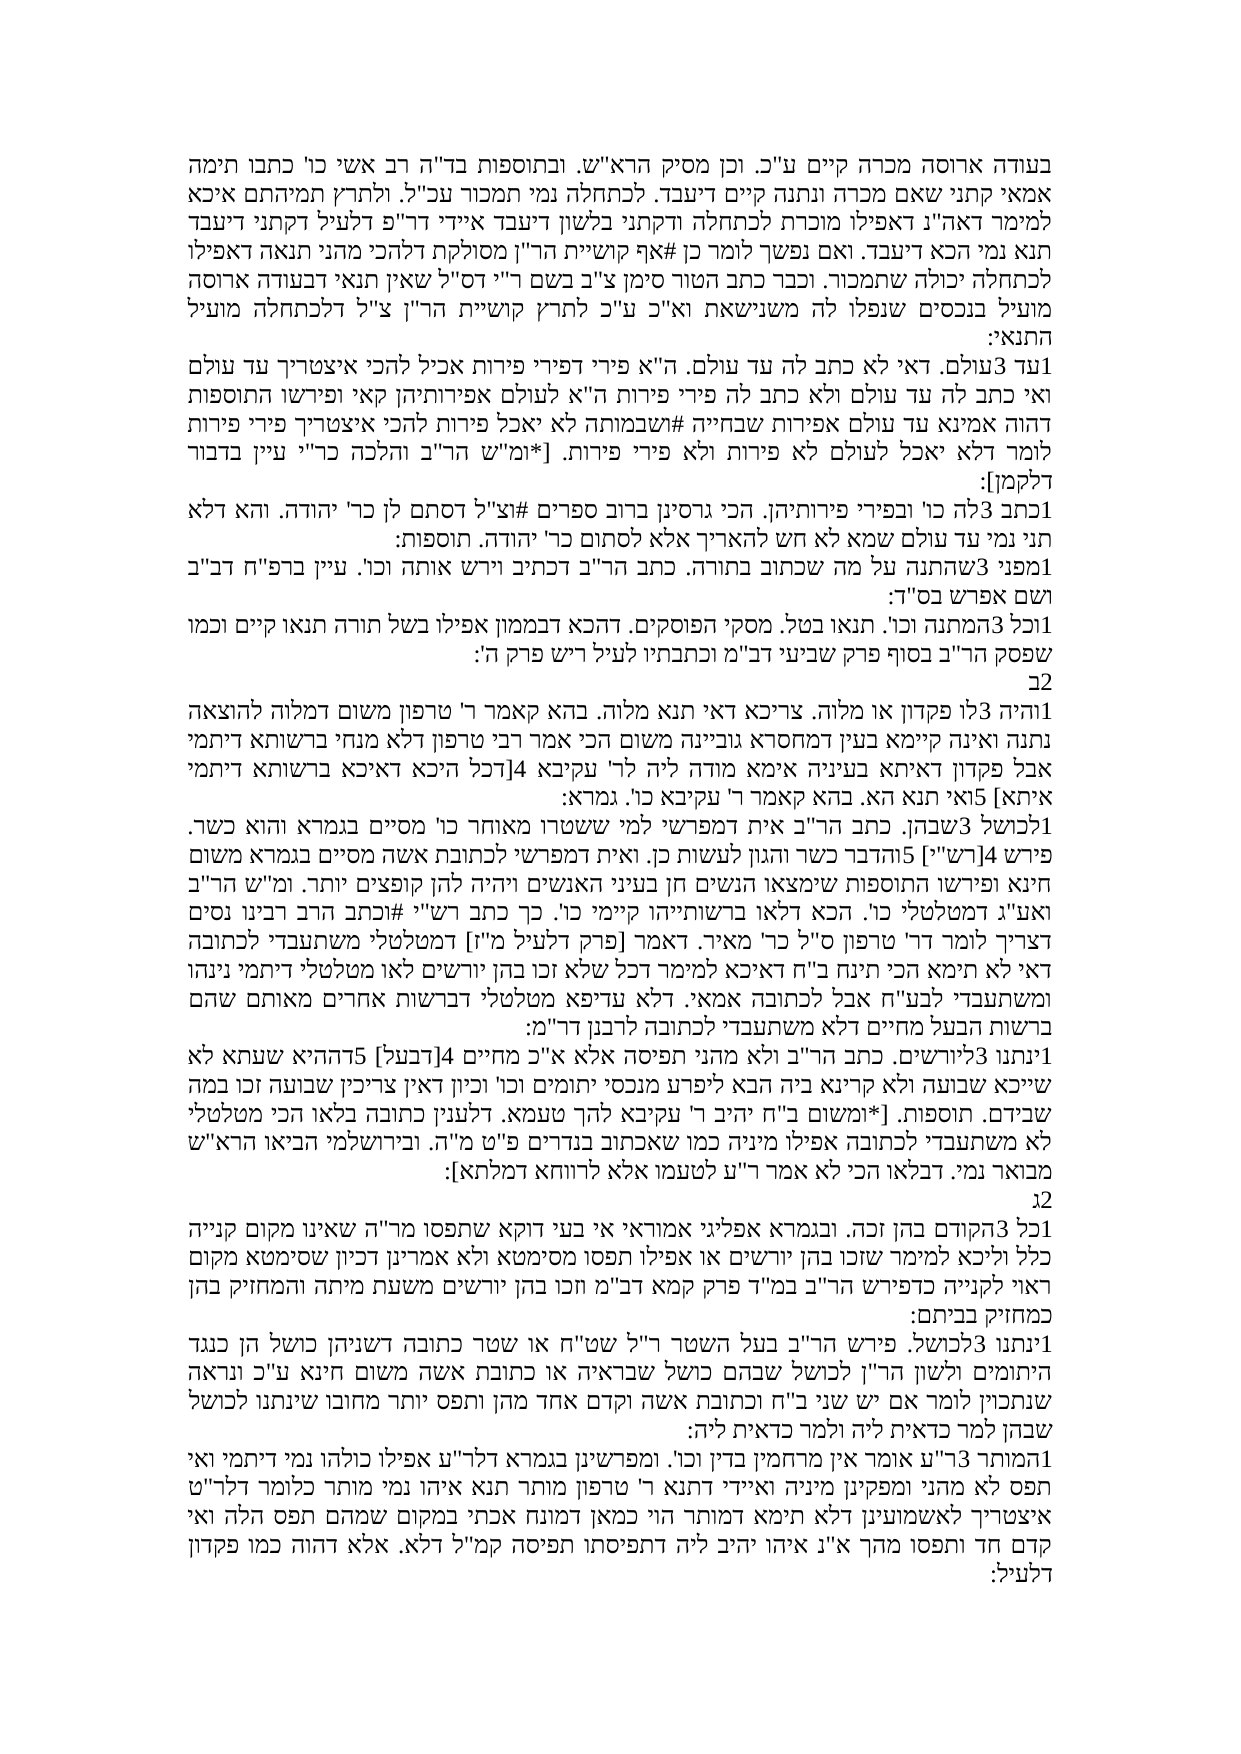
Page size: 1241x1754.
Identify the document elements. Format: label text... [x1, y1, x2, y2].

text 1כל 3הקודם בהן זכה. ובגמרא אפליגי אמוראי אי בעי דוקא שתפסו מר"ה שאינו מקום קנייה כלל וליכא למימר שזכו בהן יורשים או אפילו תפסו מסימטא ולא אמרינן דכיון שסימטא מקום ראוי לקנייה כדפירש הר"ב במ"ד פרק קמא דב"מ וזכו בהן יורשים משעת מיתה והמחזיק בהן כמחזיק בביתם: [187, 1214, 1053, 1329]
text 1וכל 3המתנה וכו'. תנאו בטל. מסקי הפוסקים. דהכא דבממון אפילו בשל תורה תנאו קיים וכמו שפסק הר"ב בסוף פרק שביעי דב"מ וכתבתיו לעיל ריש פרק ה': [187, 610, 1053, 667]
text 1מפני 3שהתנה על מה שכתוב בתורה. כתב הר"ב דכתיב וירש אותה וכו'. עיין ברפ"ח דב"ב ושם אפרש בס"ד: [187, 552, 1053, 610]
text 1המותר 3ר"ע אומר אין מרחמין בדין וכו'. ומפרשינן בגמרא דלר"ע אפילו כולהו נמי דיתמי ואי תפס לא מהני ומפקינן מיניה ואיידי דתנא ר' טרפון מותר תנא איהו נמי מותר כלומר דלר"ט איצטריך לאשמועינן דלא תימא דמותר הוי כמאן דמונח אכתי במקום שמהם תפס הלה ואי קדם חד ותפסו מהך א"נ איהו יהיב ליה דתפיסתו תפיסה קמ"ל דלא. אלא דהוה כמו פקדון דלעיל: [187, 1444, 1053, 1587]
text 2ב [187, 667, 1053, 696]
text 1ינתנו 3ליורשים. כתב הר"ב ולא מהני תפיסה אלא א"כ מחיים 4[דבעל] 5דההיא שעתא לא שייכא שבועה ולא קרינא ביה הבא ליפרע מנכסי יתומים וכו' וכיון דאין צריכין שבועה זכו במה שבידם. תוספות. [*ומשום ב"ח יהיב ר' עקיבא להך טעמא. דלענין כתובה בלאו הכי מטלטלי לא משתעבדי לכתובה אפילו מיניה כמו שאכתוב בנדרים פ"ט מ"ה. ובירושלמי הביאו הרא"ש מבואר נמי. דבלאו הכי לא אמר ר"ע לטעמו אלא לרווחא דמלתא]: [187, 1041, 1053, 1185]
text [187, 150, 1053, 351]
text 2ג [187, 1185, 1053, 1214]
text 1לכושל 3שבהן. כתב הר"ב אית דמפרשי למי ששטרו מאוחר כו' מסיים בגמרא והוא כשר. פירש 4[רש"י] 5והדבר כשר והגון לעשות כן. ואית דמפרשי לכתובת אשה מסיים בגמרא משום חינא ופירשו התוספות שימצאו הנשים חן בעיני האנשים ויהיה להן קופצים יותר. ומ"ש הר"ב ואע"ג דמטלטלי כו'. הכא דלאו ברשותייהו קיימי כו'. כך כתב רש"י #וכתב הרב רבינו נסים דצריך לומר דר' טרפון ס"ל כר' מאיר. דאמר [פרק דלעיל מ"ז] דמטלטלי משתעבדי לכתובה דאי לא תימא הכי תינח ב"ח דאיכא למימר דכל שלא זכו בהן יורשים לאו מטלטלי דיתמי נינהו ומשתעבדי לבע"ח אבל לכתובה אמאי. דלא עדיפא מטלטלי דברשות אחרים מאותם שהם ברשות הבעל מחיים דלא משתעבדי לכתובה לרבנן דר"מ: [187, 811, 1053, 1041]
text 1ינתנו 3לכושל. פירש הר"ב בעל השטר ר"ל שט"ח או שטר כתובה דשניהן כושל הן כנגד היתומים ולשון הר"ן לכושל שבהם כושל שבראיה או כתובת אשה משום חינא ע"כ ונראה שנתכוין לומר אם יש שני ב"ח וכתובת אשה וקדם אחד מהן ותפס יותר מחובו שינתנו לכושל שבהן למר כדאית ליה ולמר כדאית ליה: [187, 1329, 1053, 1444]
text 1והיה 3לו פקדון או מלוה. צריכא דאי תנא מלוה. בהא קאמר ר' טרפון משום דמלוה להוצאה נתנה ואינה קיימא בעין דמחסרא גוביינה משום הכי אמר רבי טרפון דלא מנחי ברשותא דיתמי אבל פקדון דאיתא בעיניה אימא מודה ליה לר' עקיבא 4[דכל היכא דאיכא ברשותא דיתמי איתא] 5ואי תנא הא. בהא קאמר ר' עקיבא כו'. גמרא: [187, 696, 1053, 811]
text 1עד 3עולם. דאי לא כתב לה עד עולם. ה"א פירי דפירי פירות אכיל להכי איצטריך עד עולם ואי כתב לה עד עולם ולא כתב לה פירי פירות ה"א לעולם אפירותיהן קאי ופירשו התוספות דהוה אמינא עד עולם אפירות שבחייה #ושבמותה לא יאכל פירות להכי איצטריך פירי פירות לומר דלא יאכל לעולם לא פירות ולא פירי פירות. [*ומ"ש הר"ב והלכה כר"י עיין בדבור דלקמן]: [187, 351, 1053, 495]
text 1כתב 3לה כו' ובפירי פירותיהן. הכי גרסינן ברוב ספרים #וצ"ל דסתם לן כר' יהודה. והא דלא תני נמי עד עולם שמא לא חש להאריך אלא לסתום כר' יהודה. תוספות: [187, 495, 1053, 552]
